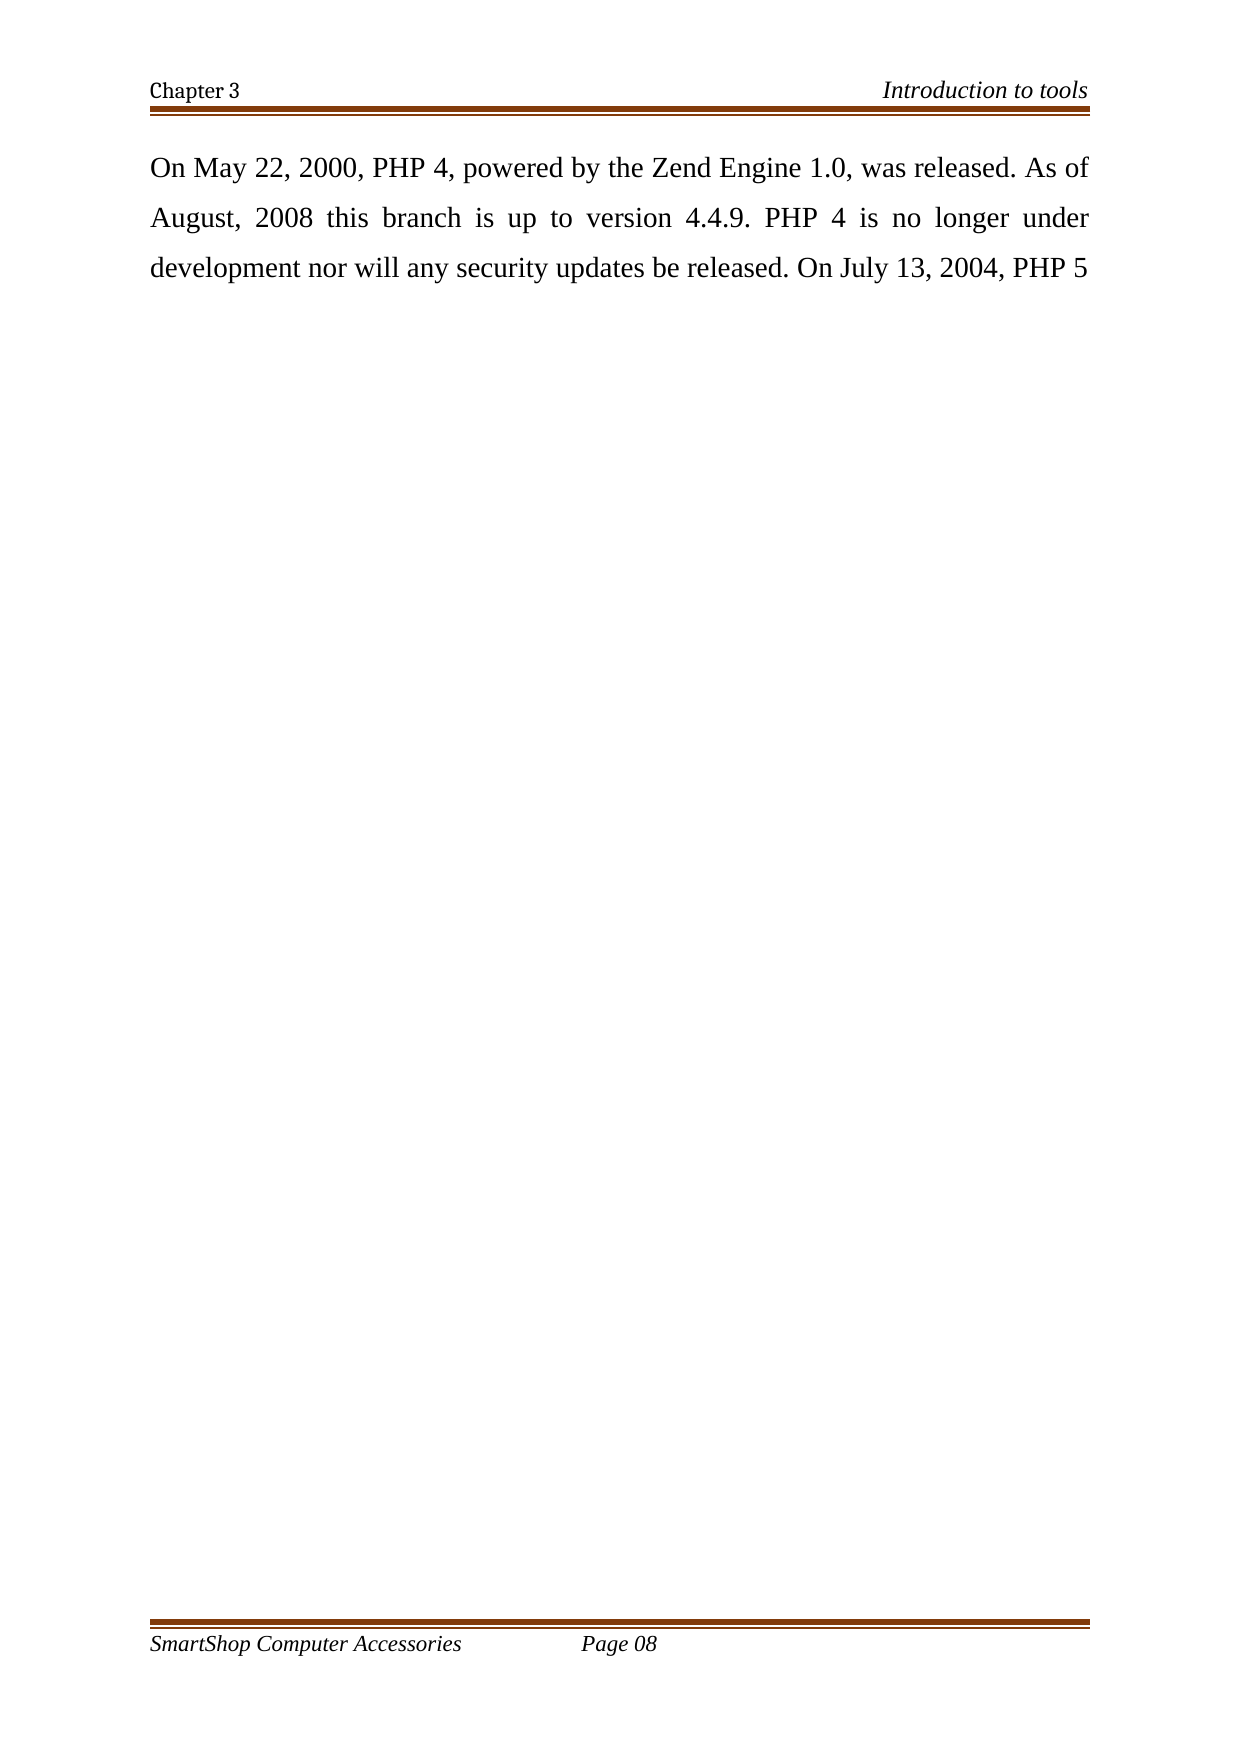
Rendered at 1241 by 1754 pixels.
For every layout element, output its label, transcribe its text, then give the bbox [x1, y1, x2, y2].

text On May 22, 2000, PHP 4, powered by the Zend Engine 1.0, was released. As of August, 2008 this branch is up to version 4.4.9. PHP 4 is no longer under development nor will any security updates be released. On July 13, 2004, PHP 5 [150, 150, 1090, 284]
